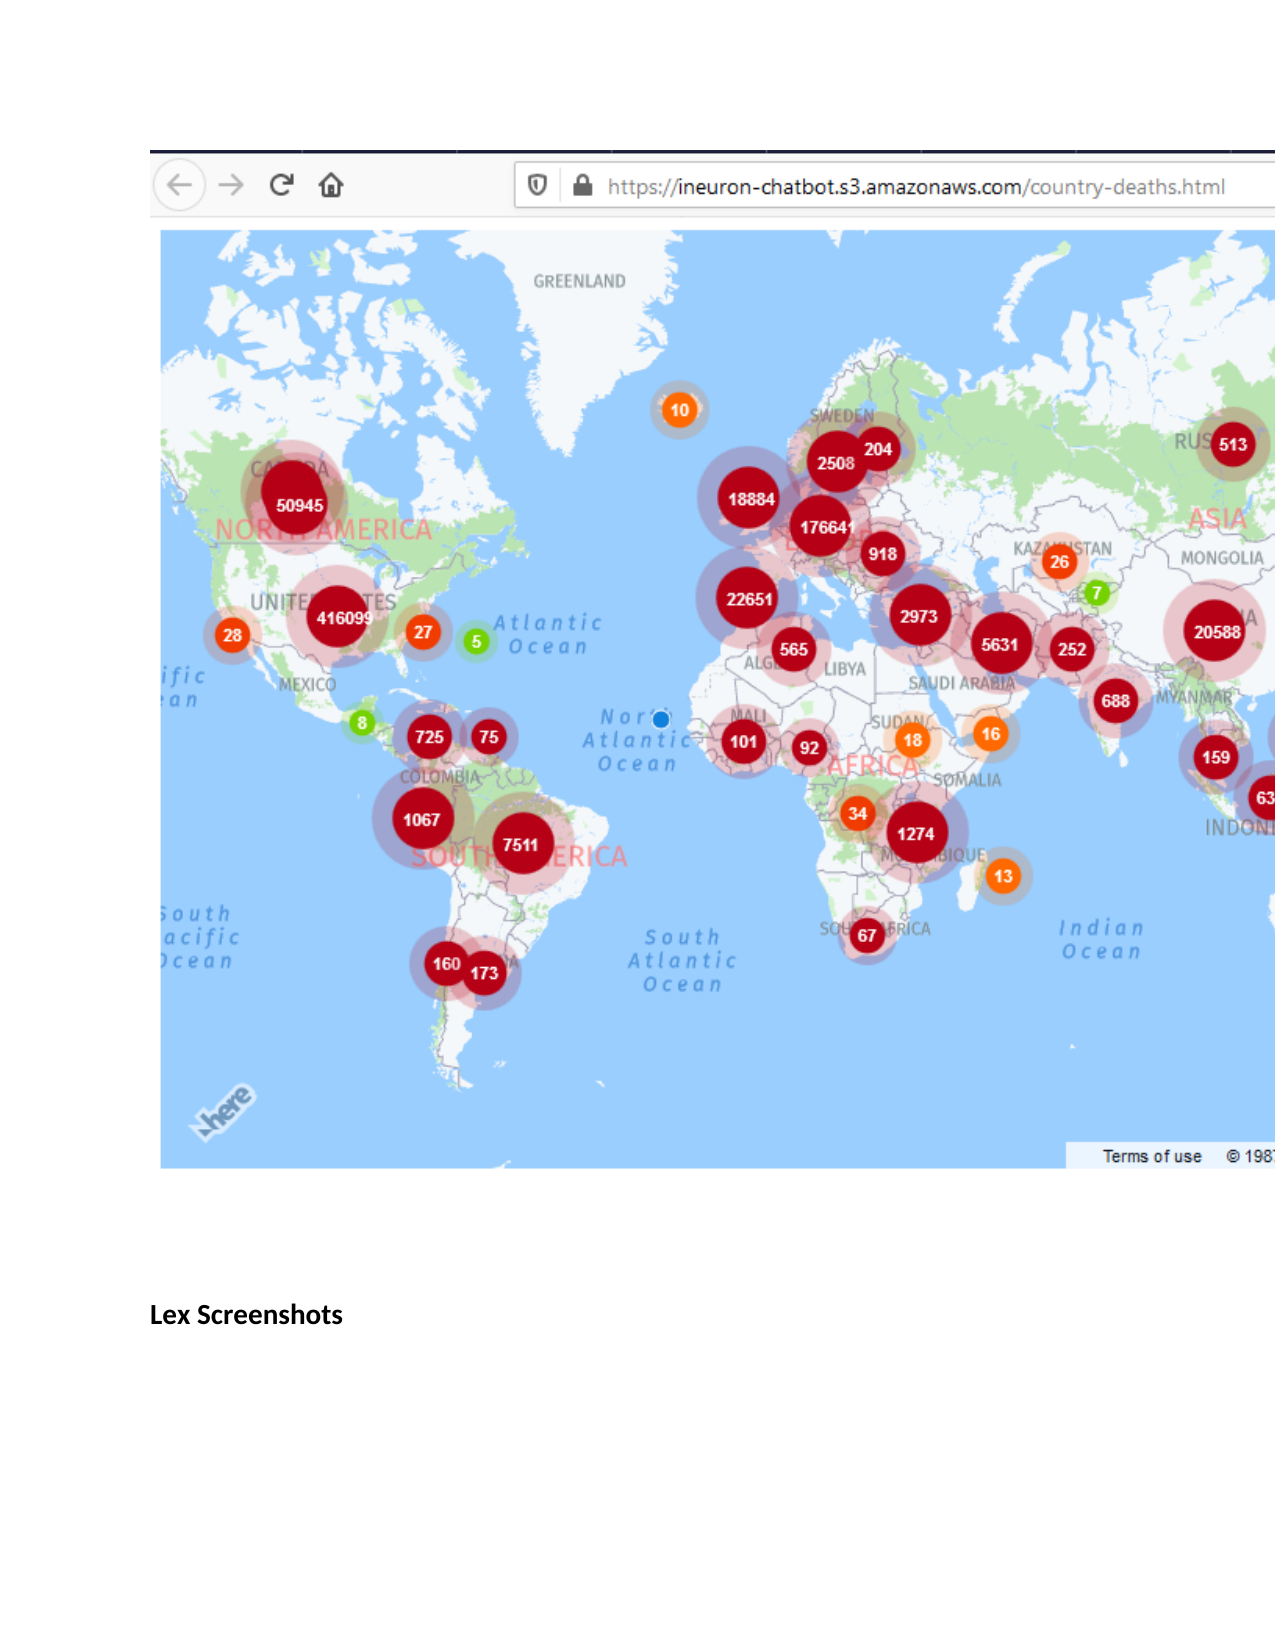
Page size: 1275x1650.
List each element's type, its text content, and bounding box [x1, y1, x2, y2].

picture [150, 150, 1275, 1222]
text Lex Screenshots [150, 1296, 1125, 1331]
